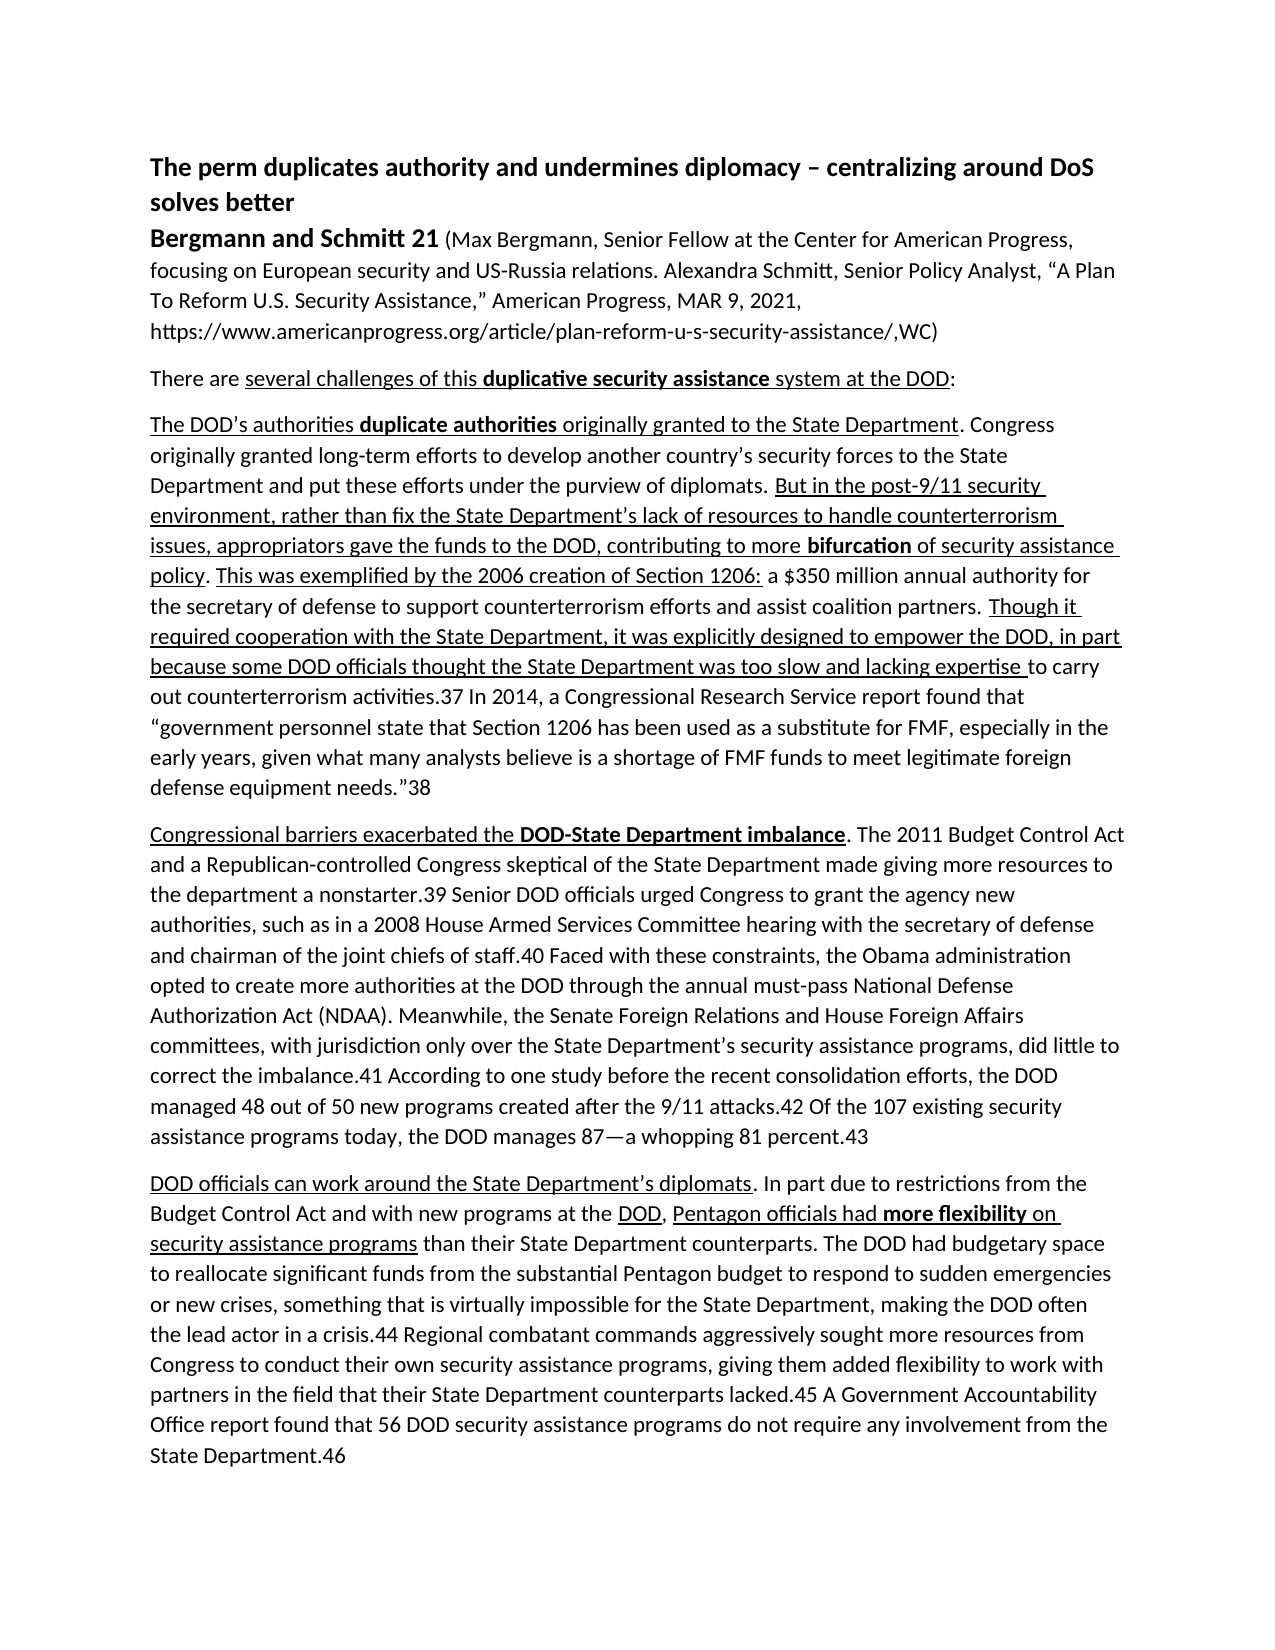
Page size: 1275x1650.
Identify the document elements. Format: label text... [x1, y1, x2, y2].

text Bergmann and Schmitt 21 (Max Bergmann, Senior Fellow at the Center for American Progress, focusing on European security and US-Russia relations. Alexandra Schmitt, Senior Policy Analyst, “A Plan To Reform U.S. Security Assistance,” American Progress, MAR 9, 2021, https://www.americanprogress.org/article/plan-reform-u-s-security-assistance/,WC) [150, 221, 1125, 345]
text Congressional barriers exacerbated the DOD-State Department imbalance. The 2011 Budget Control Act and a Republican-controlled Congress skeptical of the State Department made giving more resources to the department a nonstarter.39 Senior DOD officials urged Congress to grant the agency new authorities, such as in a 2008 House Armed Services Committee hearing with the secretary of defense and chairman of the joint chiefs of staff.40 Faced with these constraints, the Obama administration opted to create more authorities at the DOD through the annual must-pass National Defense Authorization Act (NDAA). Meanwhile, the Senate Foreign Relations and House Foreign Affairs committees, with jurisdiction only over the State Department’s security assistance programs, did little to correct the imbalance.41 According to one study before the recent consolidation efforts, the DOD managed 48 out of 50 new programs created after the 9/11 attacks.42 Of the 107 existing security assistance programs today, the DOD manages 87—a whopping 81 percent.43 [150, 820, 1125, 1150]
text There are several challenges of this duplicative security assistance system at the DOD: [150, 364, 1125, 392]
text The DOD’s authorities duplicate authorities originally granted to the State Department. Congress originally granted long-term efforts to develop another country’s security forces to the State Department and put these efforts under the purview of diplomats. But in the post-9/11 security environment, rather than fix the State Department’s lack of resources to handle counterterrorism issues, appropriators gave the funds to the DOD, contributing to more bifurcation of security assistance policy. This was exemplified by the 2006 creation of Section 1206: a $350 million annual authority for the secretary of defense to support counterterrorism efforts and assist coalition partners. Though it required cooperation with the State Department, it was explicitly designed to empower the DOD, in part because some DOD officials thought the State Department was too slow and lacking expertise to carry out counterterrorism activities.37 In 2014, a Congressional Research Service report found that “government personnel state that Section 1206 has been used as a substitute for FMF, especially in the early years, given what many analysts believe is a shortage of FMF funds to meet legitimate foreign defense equipment needs.”38 [150, 411, 1125, 801]
text DOD officials can work around the State Department’s diplomats. In part due to restrictions from the Budget Control Act and with new programs at the DOD, Pentagon officials had more flexibility on security assistance programs than their State Department counterparts. The DOD had budgetary space to reallocate significant funds from the substantial Pentagon budget to respond to sudden emergencies or new crises, something that is virtually impossible for the State Department, making the DOD often the lead actor in a crisis.44 Regional combatant commands aggressively sought more resources from Congress to conduct their own security assistance programs, giving them added flexibility to work with partners in the field that their State Department counterparts lacked.45 A Government Accountability Office report found that 56 DOD security assistance programs do not require any involvement from the State Department.46 [150, 1169, 1125, 1469]
subtitle The perm duplicates authority and undermines diplomacy – centralizing around DoS solves better [150, 150, 1125, 219]
